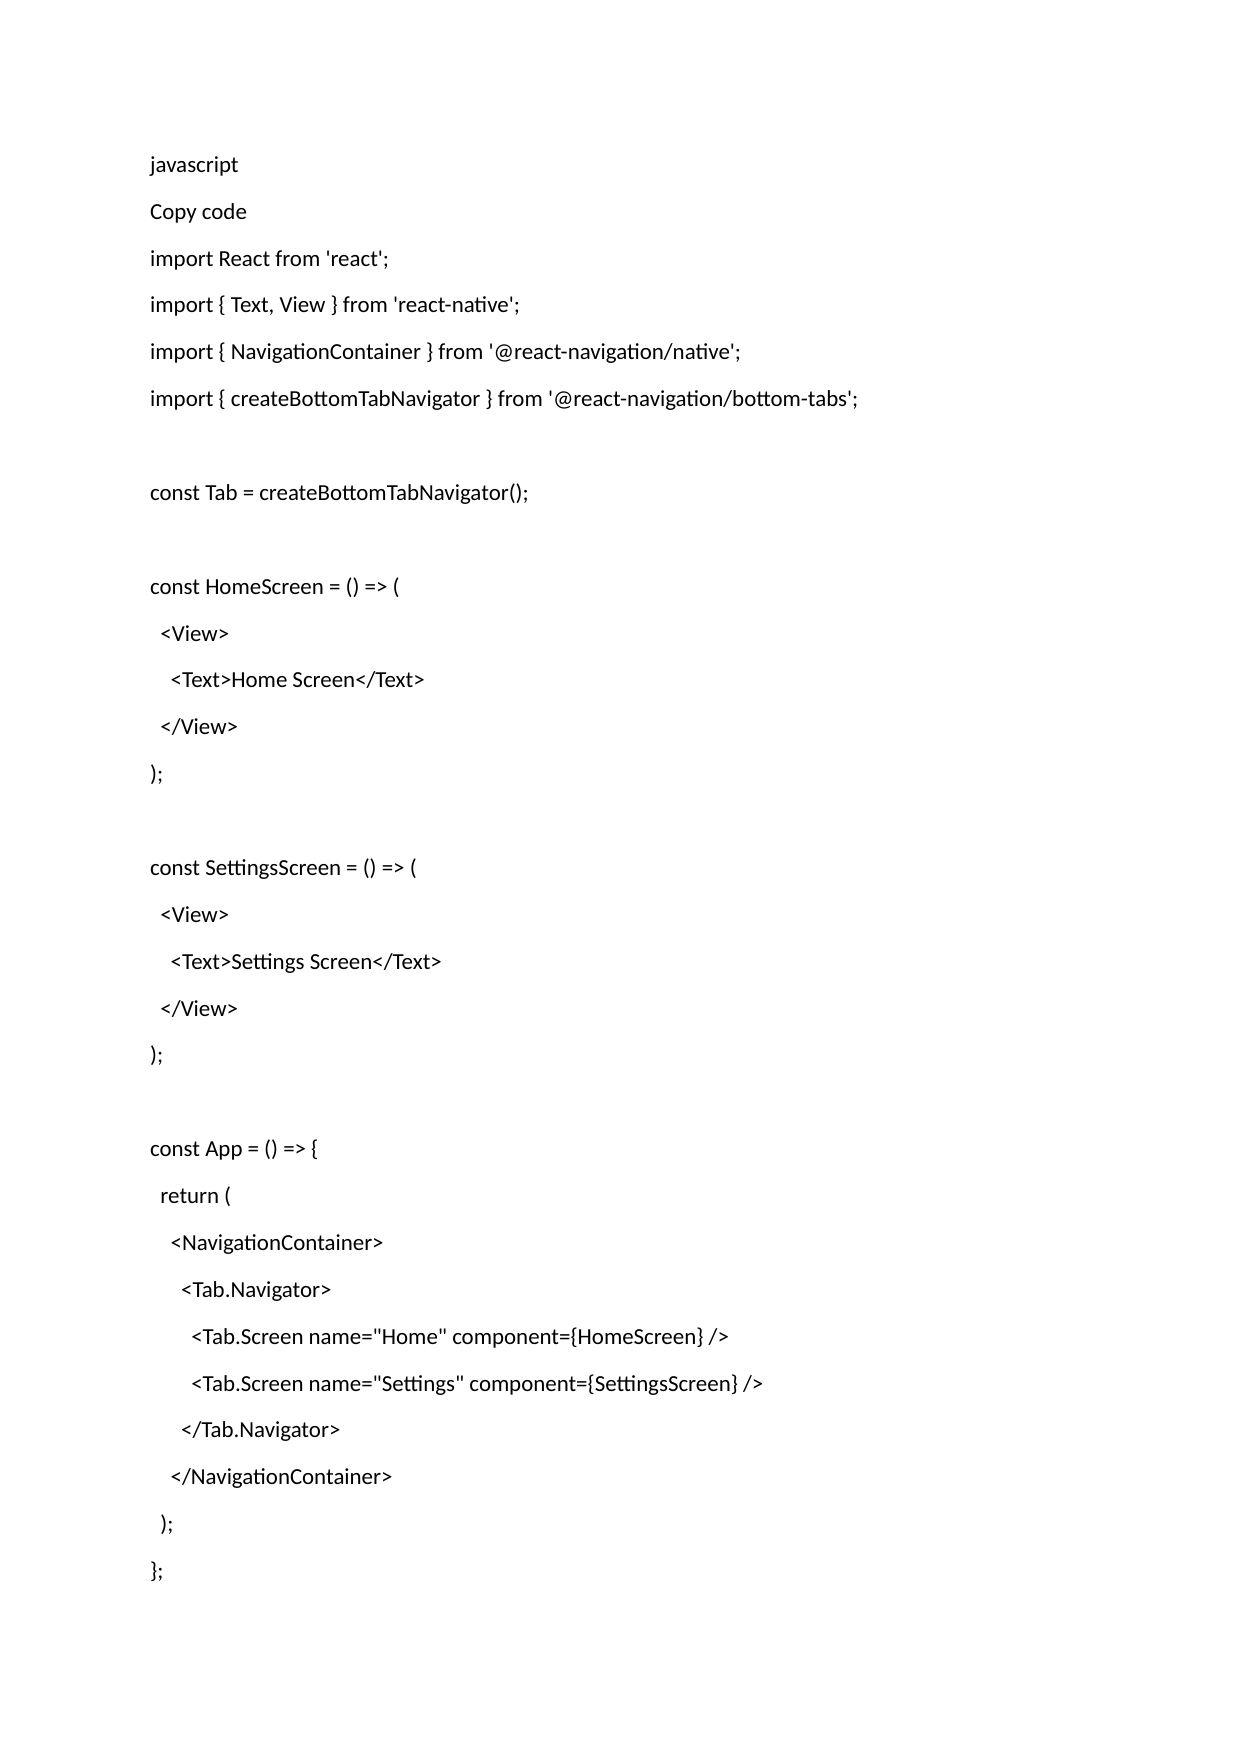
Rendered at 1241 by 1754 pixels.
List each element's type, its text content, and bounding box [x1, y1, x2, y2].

text ); [150, 1509, 1090, 1537]
text <Text>Home Screen</Text> [150, 666, 1090, 694]
text }; [150, 1556, 1090, 1584]
text ); [150, 1041, 1090, 1069]
text const App = () => { [150, 1134, 1090, 1162]
text return ( [150, 1181, 1090, 1209]
text javascript [150, 150, 1090, 178]
text import { createBottomTabNavigator } from '@react-navigation/bottom-tabs'; [150, 384, 1090, 412]
text </View> [150, 712, 1090, 741]
text <View> [150, 619, 1090, 647]
text <View> [150, 900, 1090, 928]
text import { NavigationContainer } from '@react-navigation/native'; [150, 337, 1090, 366]
text </NavigationContainer> [150, 1462, 1090, 1491]
text <Tab.Screen name="Settings" component={SettingsScreen} /> [150, 1369, 1090, 1397]
text const SettingsScreen = () => ( [150, 853, 1090, 881]
text <Tab.Screen name="Home" component={HomeScreen} /> [150, 1322, 1090, 1350]
text const Tab = createBottomTabNavigator(); [150, 478, 1090, 506]
text import React from 'react'; [150, 244, 1090, 272]
text const HomeScreen = () => ( [150, 572, 1090, 600]
text import { Text, View } from 'react-native'; [150, 291, 1090, 319]
text <Tab.Navigator> [150, 1275, 1090, 1303]
text ); [150, 759, 1090, 787]
text <NavigationContainer> [150, 1228, 1090, 1256]
text Copy code [150, 197, 1090, 225]
text </Tab.Navigator> [150, 1416, 1090, 1444]
text </View> [150, 994, 1090, 1022]
text <Text>Settings Screen</Text> [150, 947, 1090, 975]
